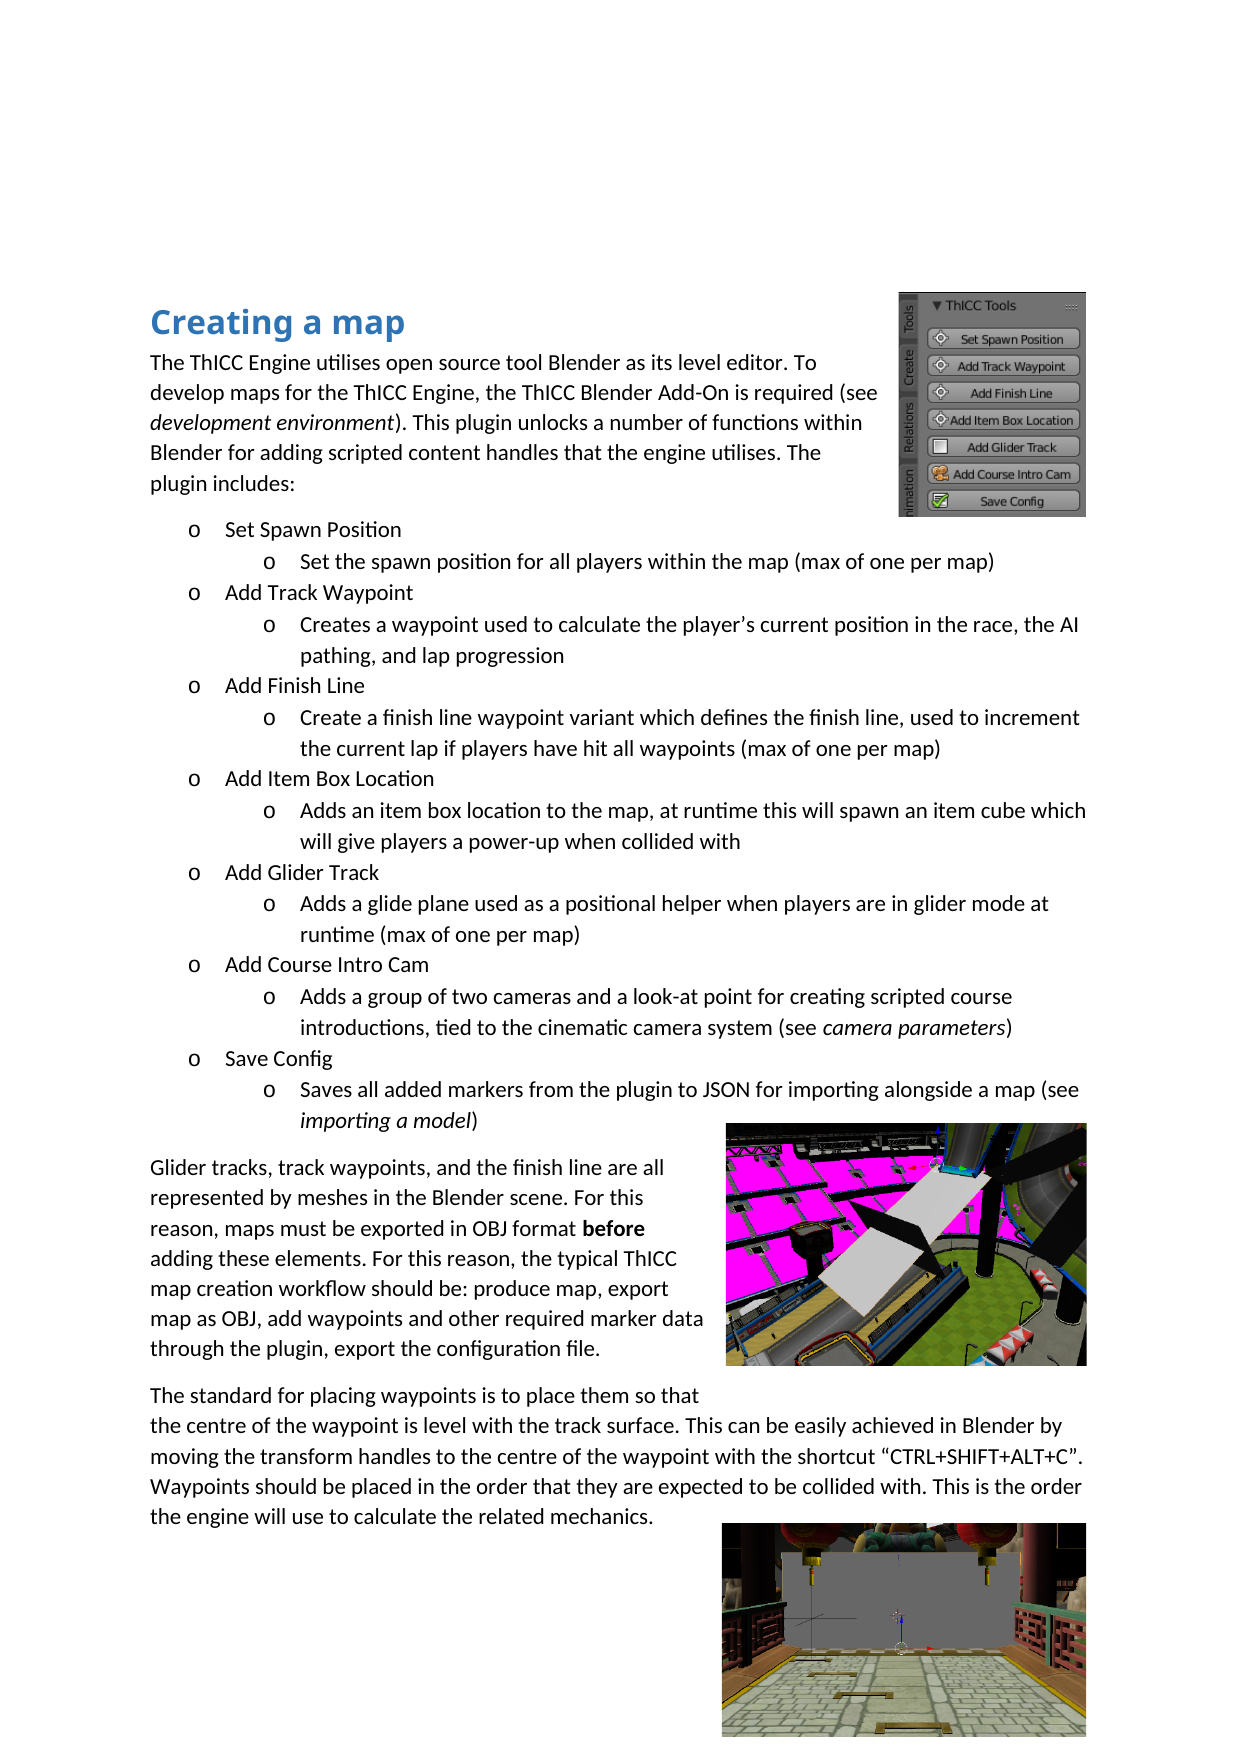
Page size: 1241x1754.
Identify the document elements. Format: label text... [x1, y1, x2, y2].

list Add Track Waypoint [187, 578, 1090, 608]
list Create a finish line waypoint variant which defines the finish line, used to increment the current lap if players have hit all waypoints (max of one per map) [262, 703, 1090, 762]
text The standard for placing waypoints is to place them so that the centre of the waypoint is level with the track surface. This can be easily achieved in Blender by moving the transform handles to the centre of the waypoint with the shortcut “CTRL+SHIFT+ALT+C”. Waypoints should be placed in the order that they are expected to be collided with. This is the order the engine will use to calculate the related mechanics. [150, 1381, 1090, 1530]
list Add Item Box Location [187, 764, 1090, 794]
list Creates a waypoint used to calculate the player’s current position in the race, the AI pathing, and lap progression [262, 610, 1090, 669]
list Adds a glide plane used as a positional helper when players are in glider mode at runtime (max of one per map) [262, 889, 1090, 948]
picture [724, 1123, 1087, 1364]
picture [898, 292, 1086, 517]
text The ThICC Engine utilises open source tool Blender as its level editor. To develop maps for the ThICC Engine, the ThICC Blender Add-On is required (see development environment). This plugin unlocks a number of functions within Blender for adding scripted content handles that the engine utilises. The plugin includes: [150, 348, 898, 497]
list Add Course Intro Cam [187, 951, 1090, 980]
list Adds a group of two cameras and a look-at point for creating scripted course introductions, tied to the cinematic camera system (see camera parameters) [262, 982, 1090, 1041]
list Set Spawn Position [187, 516, 1090, 545]
list Save Config [187, 1044, 1090, 1073]
list Add Glider Track [187, 858, 1090, 887]
subtitle Creating a map [150, 299, 898, 344]
text Glider tracks, track waypoints, and the finish line are all represented by meshes in the Blender scene. For this reason, maps must be exported in OBJ format before adding these elements. For this reason, the typical ThICC map creation workflow should be: produce map, export map as OBJ, add waypoints and other required marker data through the plugin, export the configuration file. [150, 1153, 724, 1363]
list Saves all added markers from the plugin to JSON for importing alongside a map (see importing a model) [262, 1075, 1090, 1134]
list Add Finish Line [187, 672, 1090, 701]
list Adds an item box location to the map, at runtime this will spawn an item cube which will give players a power-up when collided with [262, 796, 1090, 855]
picture [720, 1523, 1086, 1736]
list Set the spawn position for all players within the map (max of one per map) [262, 547, 1090, 576]
